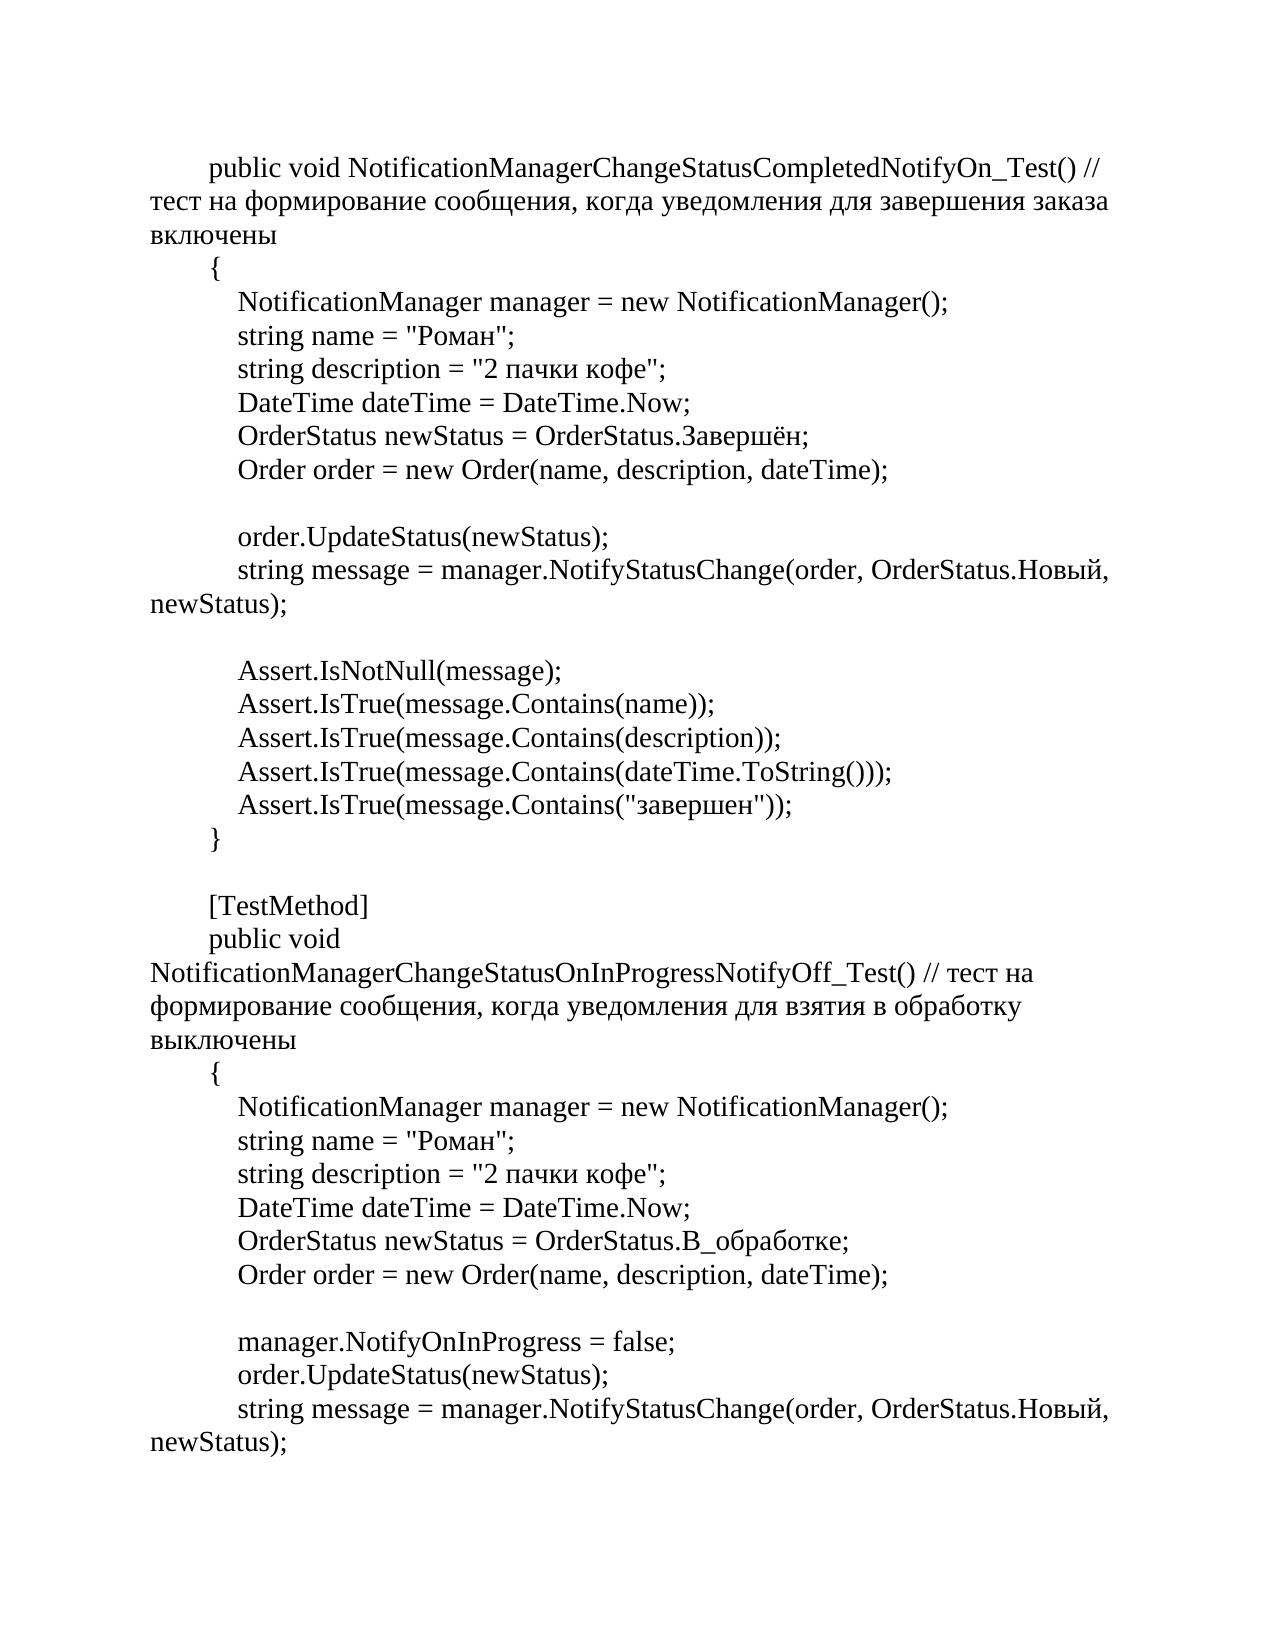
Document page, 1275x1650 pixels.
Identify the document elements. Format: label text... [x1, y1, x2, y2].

text [TestMethod] [150, 888, 1125, 921]
text DateTime dateTime = DateTime.Now; [150, 385, 1125, 418]
text Assert.IsTrue(message.Contains(name)); [150, 687, 1125, 720]
text string message = manager.NotifyStatusChange(order, OrderStatus.Новый, newStatus); [150, 552, 1125, 619]
text NotificationManager manager = new NotificationManager(); [150, 284, 1125, 318]
text string description = "2 пачки кофе"; [150, 1156, 1125, 1190]
text order.UpdateStatus(newStatus); [150, 519, 1125, 552]
text Assert.IsNotNull(message); [150, 653, 1125, 687]
text string message = manager.NotifyStatusChange(order, OrderStatus.Новый, newStatus); [150, 1391, 1125, 1458]
text Assert.IsTrue(message.Contains(description)); [150, 720, 1125, 754]
text Order order = new Order(name, description, dateTime); [150, 452, 1125, 485]
text OrderStatus newStatus = OrderStatus.В_обработке; [150, 1223, 1125, 1257]
text public void NotificationManagerChangeStatusCompletedNotifyOn_Test() // тест на формирование сообщения, когда уведомления для завершения заказа включены [150, 150, 1125, 251]
text order.UpdateStatus(newStatus); [150, 1357, 1125, 1391]
text Assert.IsTrue(message.Contains("завершен")); [150, 787, 1125, 821]
text string name = "Роман"; [150, 1123, 1125, 1156]
text manager.NotifyOnInProgress = false; [150, 1324, 1125, 1357]
text string name = "Роман"; [150, 318, 1125, 351]
text public void NotificationManagerChangeStatusOnInProgressNotifyOff_Test() // тест на формирование сообщения, когда уведомления для взятия в обработку выключены [150, 921, 1125, 1056]
text { [150, 251, 1125, 284]
text string description = "2 пачки кофе"; [150, 351, 1125, 385]
text Order order = new Order(name, description, dateTime); [150, 1257, 1125, 1290]
text } [150, 821, 1125, 854]
text Assert.IsTrue(message.Contains(dateTime.ToString())); [150, 754, 1125, 787]
text OrderStatus newStatus = OrderStatus.Завершён; [150, 418, 1125, 452]
text { [150, 1056, 1125, 1089]
text NotificationManager manager = new NotificationManager(); [150, 1089, 1125, 1123]
text DateTime dateTime = DateTime.Now; [150, 1190, 1125, 1223]
